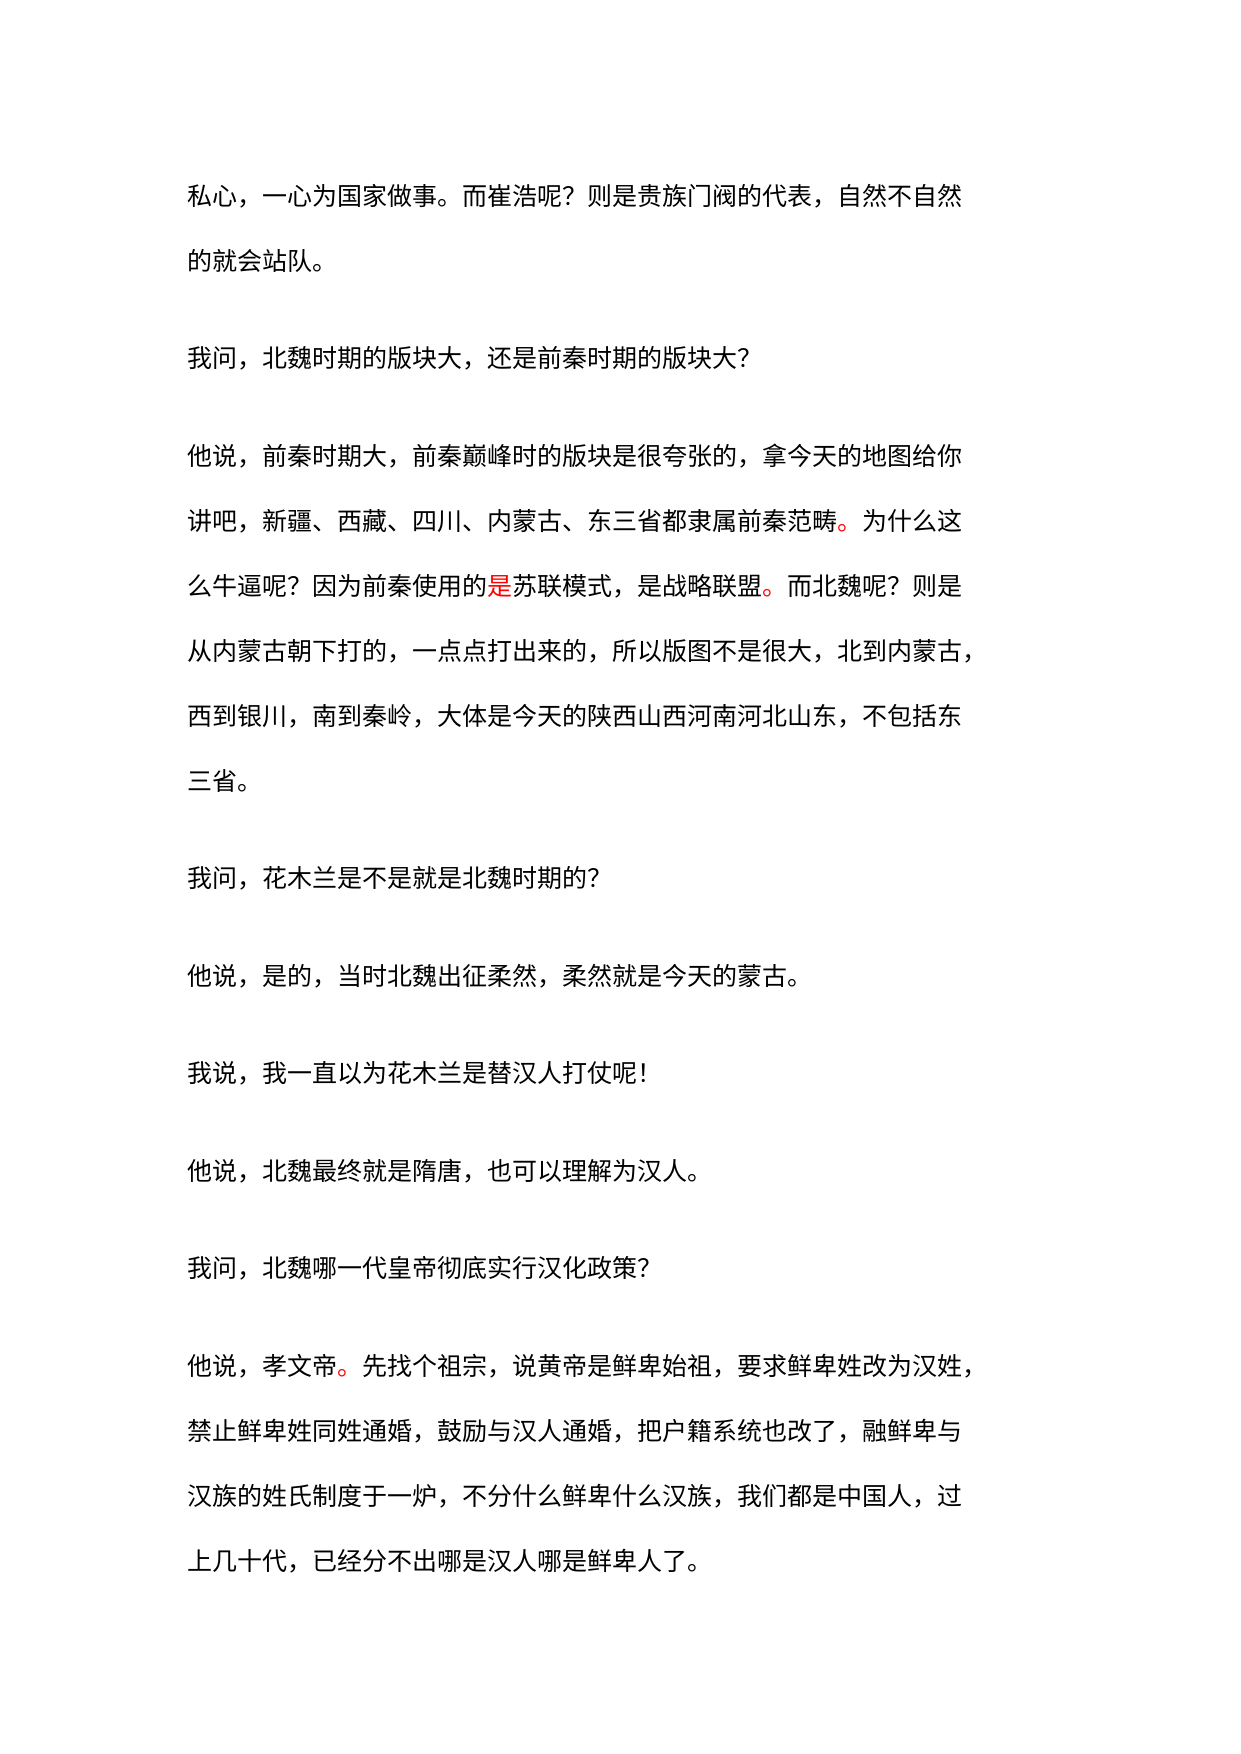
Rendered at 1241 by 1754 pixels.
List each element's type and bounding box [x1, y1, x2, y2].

text [187, 162, 978, 1592]
